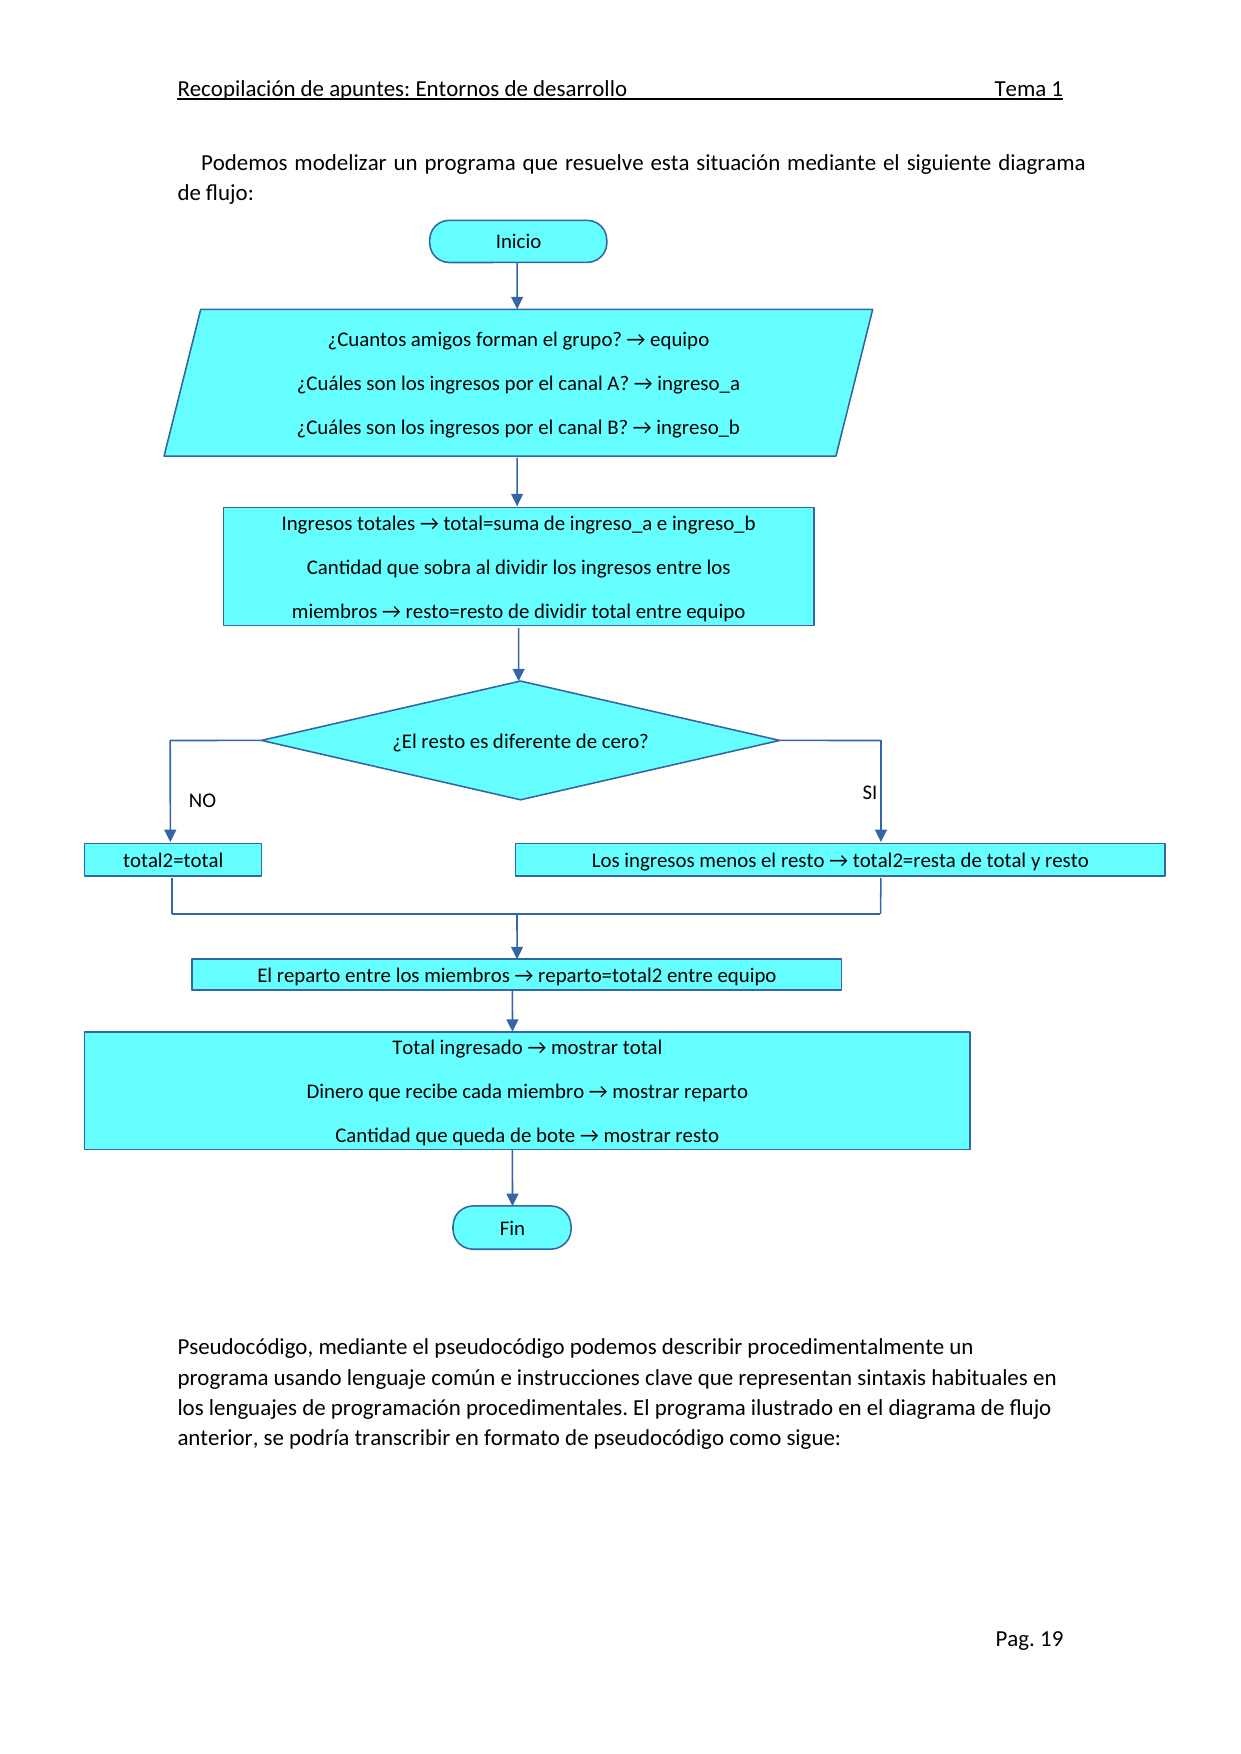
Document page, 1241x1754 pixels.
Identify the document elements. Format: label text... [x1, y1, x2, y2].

text Pseudocódigo, mediante el pseudocódigo podemos describir procedimentalmente un programa usando lenguaje común e instrucciones clave que representan sintaxis habituales en los lenguajes de programación procedimentales. El programa ilustrado en el diagrama de flujo anterior, se podría transcribir en formato de pseudocódigo como sigue: [177, 1332, 1063, 1451]
text Podemos modelizar un programa que resuelve esta situación mediante el siguiente diagrama de flujo: [177, 148, 1087, 206]
